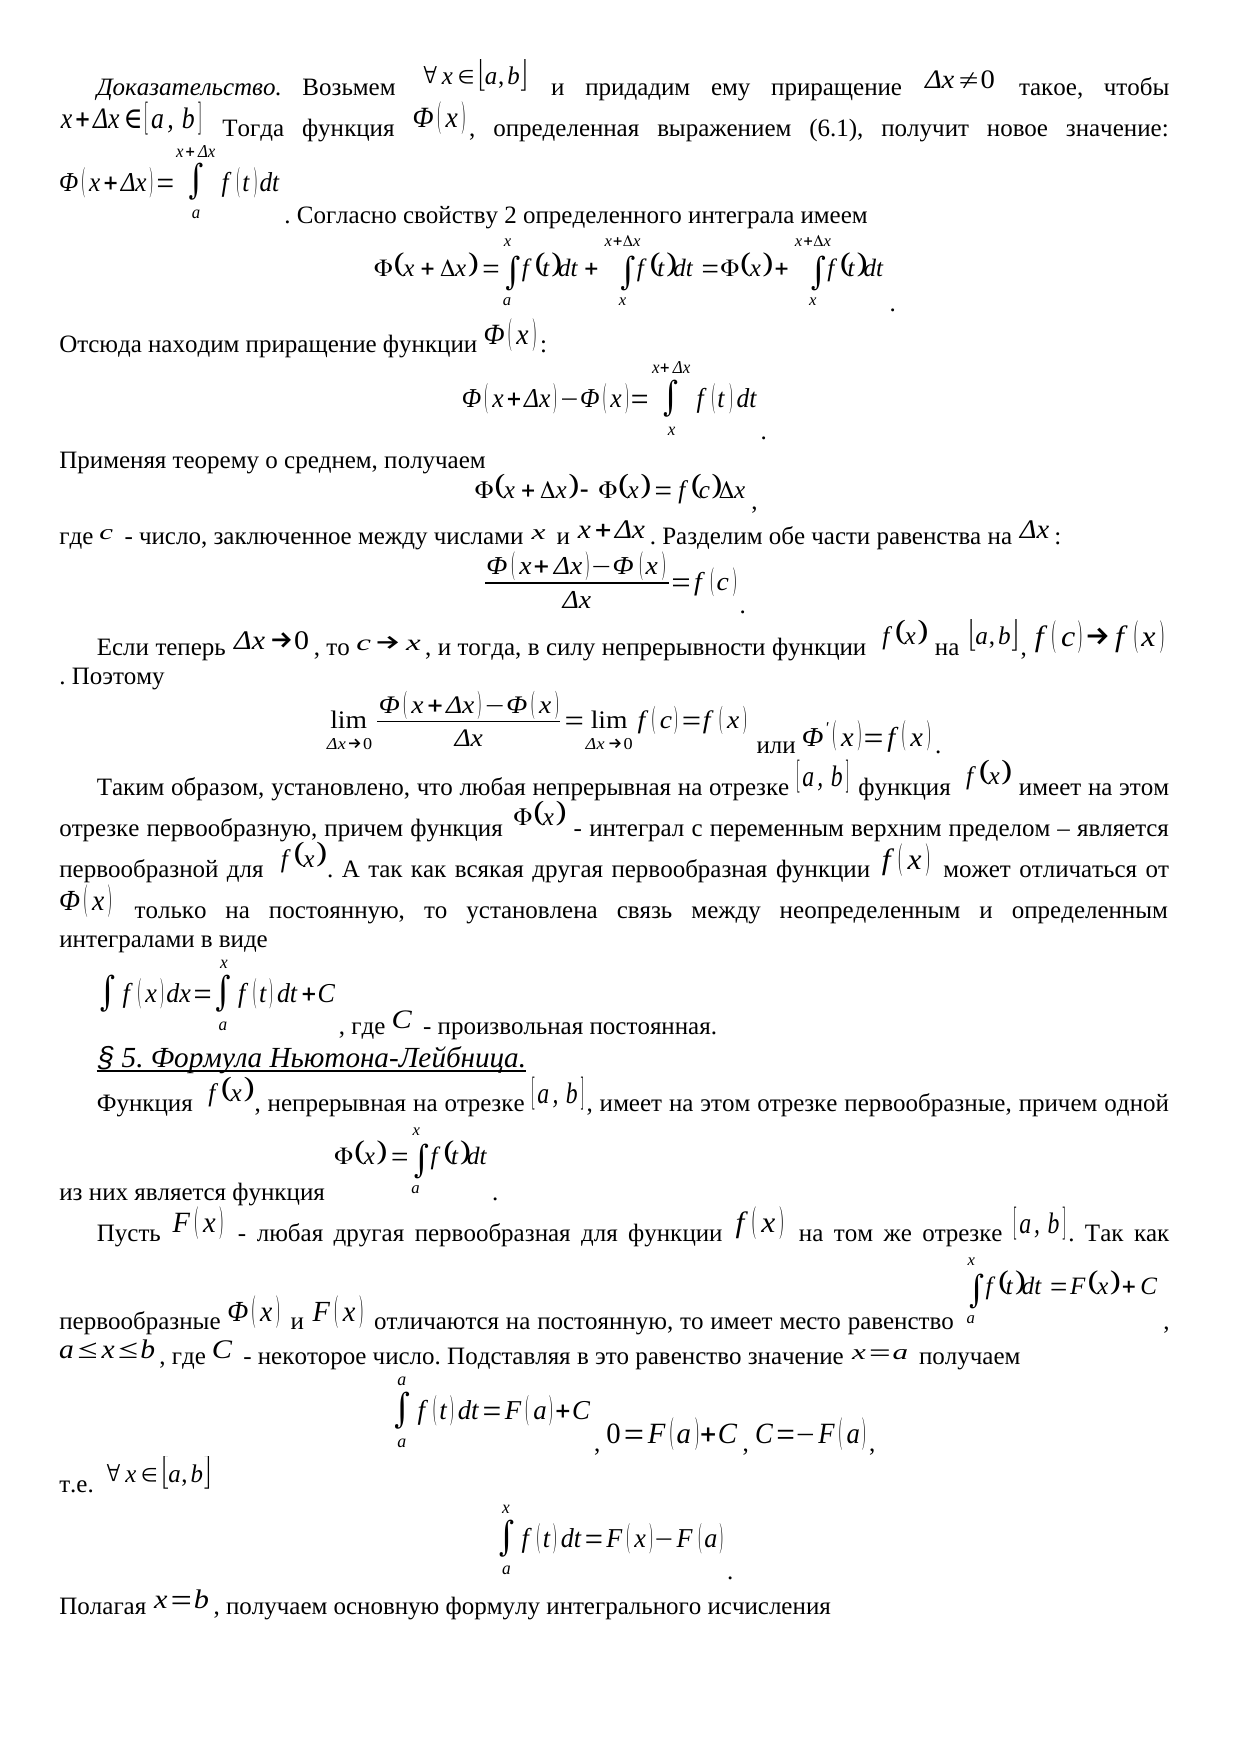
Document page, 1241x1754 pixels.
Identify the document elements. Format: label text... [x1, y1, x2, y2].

text . [59, 1498, 1169, 1585]
text Пусть - любая другая первообразная для функции на том же отрезке . Так как первообразные и отличаются на постоянную, то имеет место равенство , , где - некоторое число. Подставляя в это равенство значение получаем [59, 1205, 1169, 1370]
text 5. Формула Ньютона-Лейбница. [59, 1040, 1169, 1076]
text Доказательство. Возьмем и придадим ему приращение такое, чтобы Тогда функция , определенная выражением (6.1), получит новое значение: . Согласно свойству 2 определенного интеграла имеем [59, 59, 1169, 228]
text или . [59, 689, 1169, 759]
text где - число, заключенное между числами и . Разделим обе части равенства на : [59, 515, 1169, 550]
text . [59, 228, 1169, 317]
text , , , [59, 1370, 1169, 1457]
text Таким образом, установлено, что любая непрерывная на отрезке функция имеет на этом отрезке первообразную, причем функция - интеграл с переменным верхним пределом – является первообразной для . А так как всякая другая первообразная функции может отличаться от только на постоянную, то установлена связь между неопределенным и определенным интегралами в виде [59, 759, 1169, 953]
text т.е. [59, 1457, 1169, 1498]
text Полагая , получаем основную формулу интегрального исчисления [59, 1585, 1169, 1620]
text Отсюда находим приращение функции : [59, 317, 1169, 358]
text , [59, 473, 1169, 515]
text . [59, 550, 1169, 619]
text Если теперь , то , и тогда, в силу непрерывности функции на , . Поэтому [59, 619, 1169, 689]
text Функция , непрерывная на отрезке , имеет на этом отрезке первообразные, причем одной из них является функция . [59, 1076, 1169, 1205]
text Применяя теорему о среднем, получаем [59, 445, 1169, 473]
text . [59, 358, 1169, 445]
text , где - произвольная постоянная. [59, 953, 1169, 1040]
